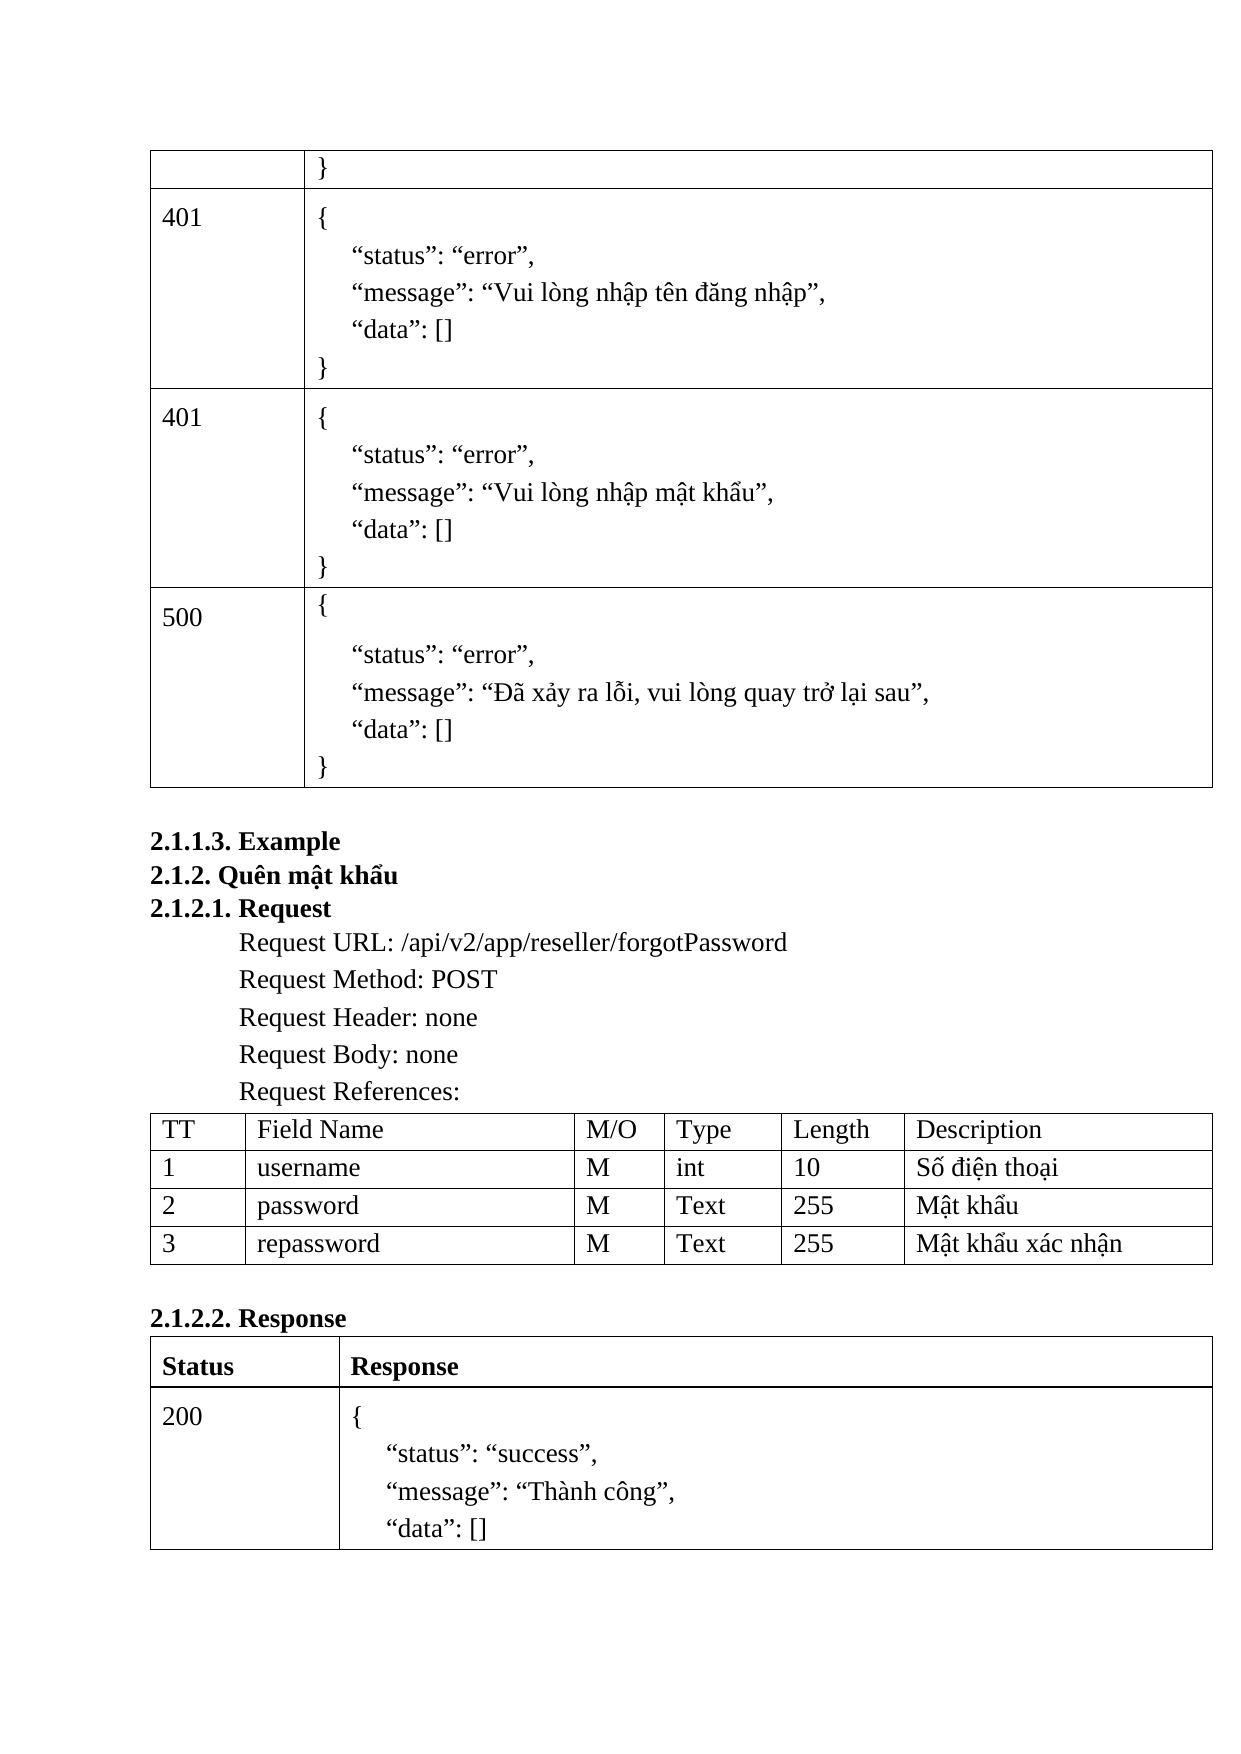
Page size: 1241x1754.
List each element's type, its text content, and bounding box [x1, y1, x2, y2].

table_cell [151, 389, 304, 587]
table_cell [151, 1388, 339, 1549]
subtitle Quên mật khẩu [150, 859, 1090, 890]
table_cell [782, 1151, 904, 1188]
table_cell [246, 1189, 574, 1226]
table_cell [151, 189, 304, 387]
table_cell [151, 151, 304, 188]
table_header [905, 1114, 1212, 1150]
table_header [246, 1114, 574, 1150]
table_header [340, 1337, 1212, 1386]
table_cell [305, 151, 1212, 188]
subtitle Response [150, 1302, 1090, 1334]
subtitle Example [150, 825, 1090, 857]
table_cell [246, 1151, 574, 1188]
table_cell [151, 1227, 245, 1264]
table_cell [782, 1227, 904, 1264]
text Request Method: POST [239, 963, 1090, 994]
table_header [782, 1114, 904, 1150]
text Request Header: none [239, 1001, 1090, 1032]
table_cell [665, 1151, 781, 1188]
text Request Body: none [239, 1038, 1090, 1069]
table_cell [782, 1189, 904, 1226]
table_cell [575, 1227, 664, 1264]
subtitle Request [150, 892, 1090, 924]
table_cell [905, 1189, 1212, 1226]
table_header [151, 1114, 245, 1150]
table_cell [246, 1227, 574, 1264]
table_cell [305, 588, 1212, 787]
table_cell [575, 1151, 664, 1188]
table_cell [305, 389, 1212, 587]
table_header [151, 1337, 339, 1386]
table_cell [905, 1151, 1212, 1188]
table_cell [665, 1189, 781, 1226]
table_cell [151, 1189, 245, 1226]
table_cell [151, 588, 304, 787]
text Request References: [239, 1075, 1090, 1106]
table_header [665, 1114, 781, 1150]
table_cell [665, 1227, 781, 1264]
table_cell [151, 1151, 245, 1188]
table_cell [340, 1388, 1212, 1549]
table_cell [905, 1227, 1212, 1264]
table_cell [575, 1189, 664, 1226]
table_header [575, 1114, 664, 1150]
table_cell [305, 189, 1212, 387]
text Request URL: /api/v2/app/reseller/forgotPassword [239, 926, 1090, 957]
